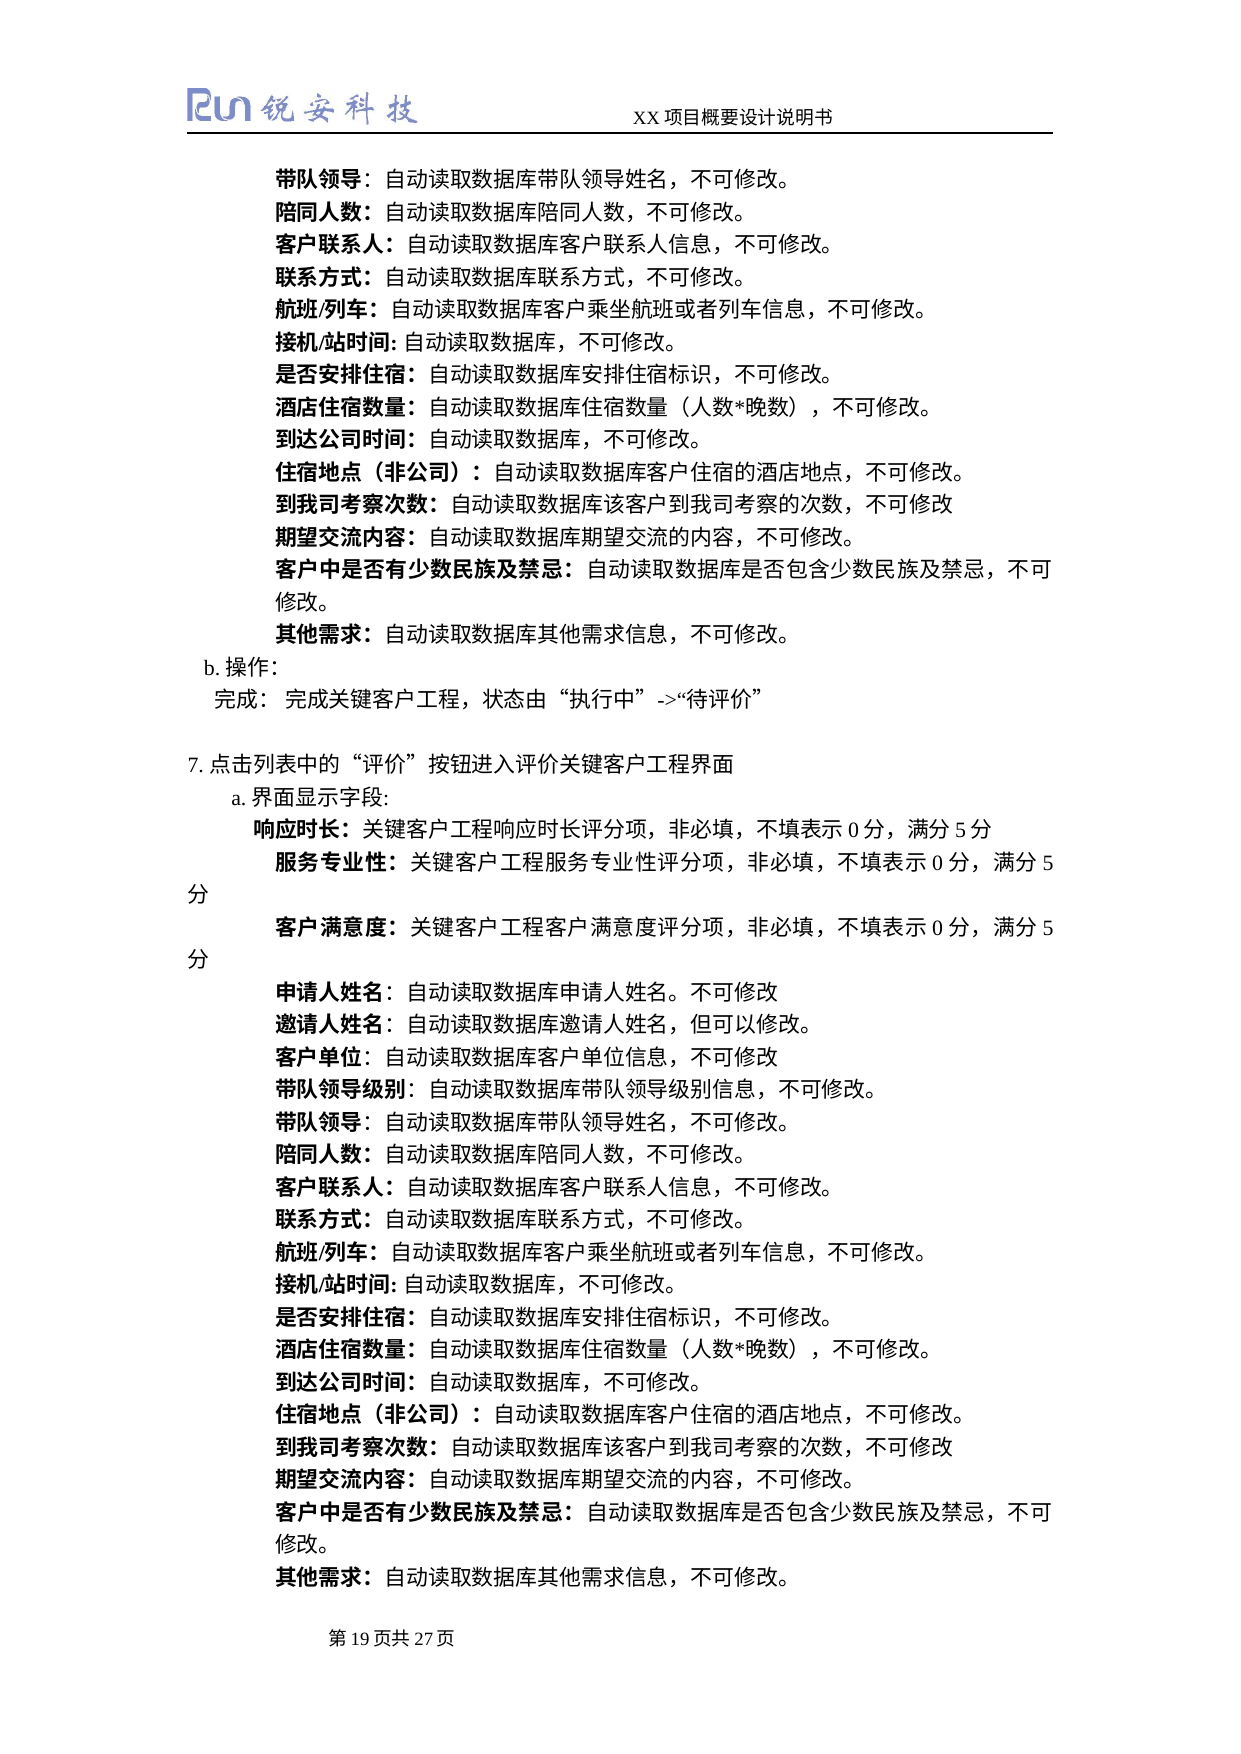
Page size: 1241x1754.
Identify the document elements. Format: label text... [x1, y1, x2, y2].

list 酒店住宿数量：自动读取数据库住宿数量（人数*晚数），不可修改。 [275, 389, 1053, 422]
list 带队领导：自动读取数据库带队领导姓名，不可修改。 [275, 162, 1053, 194]
list 陪同人数：自动读取数据库陪同人数，不可修改。 [275, 194, 1053, 227]
list 邀请人姓名：自动读取数据库邀请人姓名，但可以修改。 [275, 1007, 1053, 1039]
list 申请人姓名：自动读取数据库申请人姓名。不可修改 [275, 974, 1053, 1007]
list 到达公司时间：自动读取数据库，不可修改。 [275, 1364, 1053, 1397]
list 客户联系人：自动读取数据库客户联系人信息，不可修改。 [275, 1169, 1053, 1202]
list 到我司考察次数：自动读取数据库该客户到我司考察的次数，不可修改 [275, 1429, 1053, 1462]
list 到我司考察次数：自动读取数据库该客户到我司考察的次数，不可修改 [275, 487, 1053, 519]
list 其他需求：自动读取数据库其他需求信息，不可修改。 [275, 1559, 1053, 1592]
list 联系方式：自动读取数据库联系方式，不可修改。 [275, 259, 1053, 292]
list 客户联系人：自动读取数据库客户联系人信息，不可修改。 [275, 227, 1053, 259]
list 航班/列车：自动读取数据库客户乘坐航班或者列车信息，不可修改。 [275, 292, 1053, 324]
list 联系方式：自动读取数据库联系方式，不可修改。 [275, 1202, 1053, 1234]
text a. 界面显示字段: [187, 779, 1053, 812]
list 接机/站时间: 自动读取数据库，不可修改。 [275, 1267, 1053, 1299]
list 带队领导：自动读取数据库带队领导姓名，不可修改。 [275, 1104, 1053, 1137]
list 是否安排住宿：自动读取数据库安排住宿标识，不可修改。 [275, 1299, 1053, 1332]
list 期望交流内容：自动读取数据库期望交流的内容，不可修改。 [275, 519, 1053, 552]
list 是否安排住宿：自动读取数据库安排住宿标识，不可修改。 [275, 357, 1053, 389]
text 7. 点击列表中的“评价”按钮进入评价关键客户工程界面 [187, 747, 1053, 779]
list 期望交流内容：自动读取数据库期望交流的内容，不可修改。 [275, 1462, 1053, 1494]
list 带队领导级别：自动读取数据库带队领导级别信息，不可修改。 [275, 1072, 1053, 1104]
list 陪同人数：自动读取数据库陪同人数，不可修改。 [275, 1137, 1053, 1169]
text 响应时长：关键客户工程响应时长评分项，非必填，不填表示0分，满分5分 [187, 812, 1053, 844]
list 客户单位：自动读取数据库客户单位信息，不可修改 [275, 1039, 1053, 1072]
list 其他需求：自动读取数据库其他需求信息，不可修改。 [275, 617, 1053, 649]
list 住宿地点（非公司）：自动读取数据库客户住宿的酒店地点，不可修改。 [275, 454, 1053, 487]
list 客户中是否有少数民族及禁忌：自动读取数据库是否包含少数民族及禁忌，不可修改。 [275, 1494, 1053, 1559]
list 住宿地点（非公司）：自动读取数据库客户住宿的酒店地点，不可修改。 [275, 1397, 1053, 1429]
picture [187, 88, 418, 125]
list 酒店住宿数量：自动读取数据库住宿数量（人数*晚数），不可修改。 [275, 1332, 1053, 1364]
text 服务专业性：关键客户工程服务专业性评分项，非必填，不填表示0分，满分5分 [187, 844, 1053, 909]
text 客户满意度：关键客户工程客户满意度评分项，非必填，不填表示0分，满分5分 [187, 909, 1053, 974]
list 客户中是否有少数民族及禁忌：自动读取数据库是否包含少数民族及禁忌，不可修改。 [275, 552, 1053, 617]
text 完成： 完成关键客户工程，状态由“执行中”->“待评价” [187, 682, 1053, 714]
text b. 操作： [187, 649, 1053, 682]
list 到达公司时间：自动读取数据库，不可修改。 [275, 422, 1053, 454]
list 航班/列车：自动读取数据库客户乘坐航班或者列车信息，不可修改。 [275, 1234, 1053, 1267]
list 接机/站时间: 自动读取数据库，不可修改。 [275, 324, 1053, 357]
